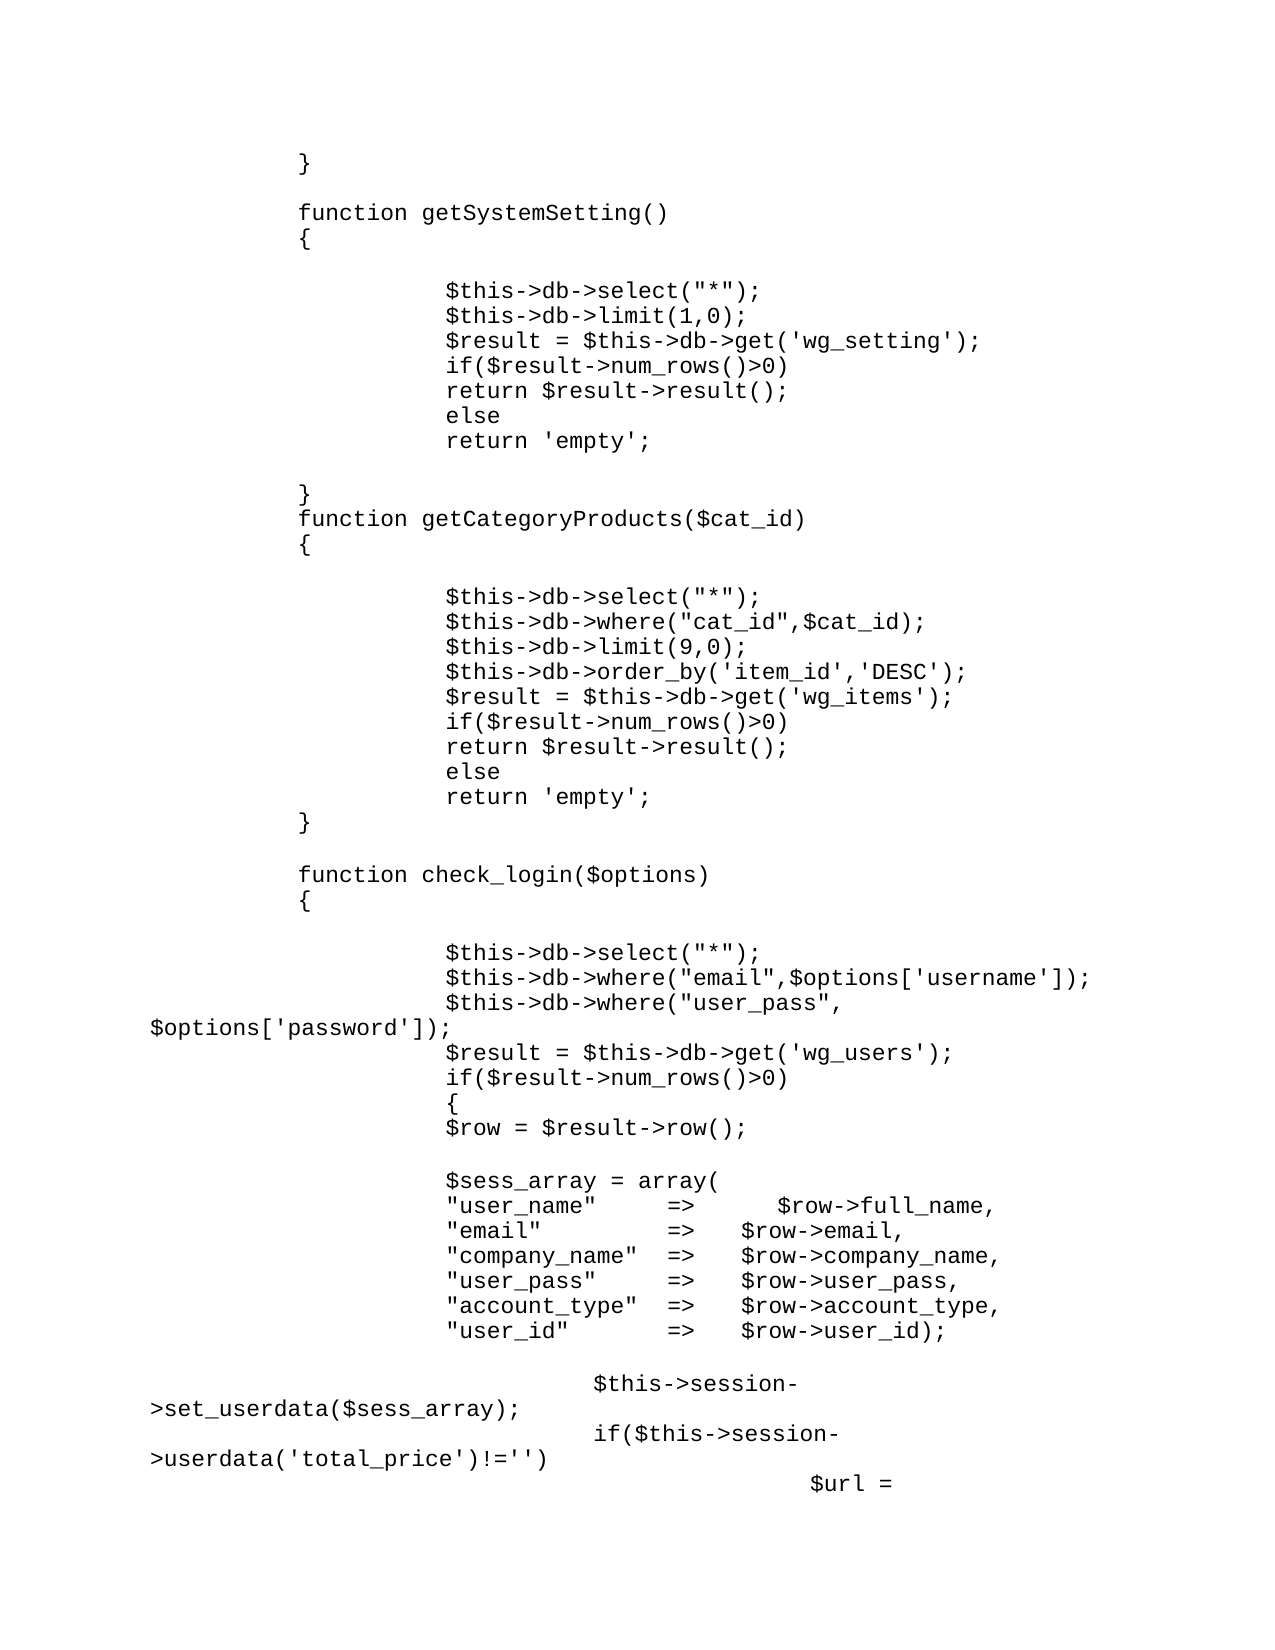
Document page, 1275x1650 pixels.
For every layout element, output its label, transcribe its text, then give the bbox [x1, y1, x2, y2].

text "user_pass" => $row->user_pass, [150, 1268, 1125, 1293]
text { [150, 225, 1125, 250]
text if($result->num_rows()>0) [150, 709, 1125, 734]
text "email" => $row->email, [150, 1218, 1125, 1243]
text return 'empty'; [150, 784, 1125, 809]
text { [150, 531, 1125, 556]
text $this->db->where("user_pass",$options['password']); [150, 990, 1125, 1040]
text if($result->num_rows()>0) [150, 1065, 1125, 1090]
text $result = $this->db->get('wg_users'); [150, 1040, 1125, 1065]
text $row = $result->row(); [150, 1115, 1125, 1140]
text $this->db->where("email",$options['username']); [150, 965, 1125, 990]
text "account_type" => $row->account_type, [150, 1293, 1125, 1318]
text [150, 1471, 1125, 1496]
text function getCategoryProducts($cat_id) [150, 506, 1125, 531]
text if($this->session->userdata('total_price')!='') [150, 1421, 1125, 1471]
text $this->session->set_userdata($sess_array); [150, 1371, 1125, 1421]
text $result = $this->db->get('wg_setting'); [150, 328, 1125, 353]
text return $result->result(); [150, 734, 1125, 759]
text $this->db->select("*"); [150, 584, 1125, 609]
text $this->db->limit(9,0); [150, 634, 1125, 659]
text return 'empty'; [150, 428, 1125, 453]
text $result = $this->db->get('wg_items'); [150, 684, 1125, 709]
text $sess_array = array( [150, 1168, 1125, 1193]
text function check_login($options) [150, 862, 1125, 887]
text } [150, 481, 1125, 506]
text else [150, 759, 1125, 784]
text { [150, 1090, 1125, 1115]
text "user_id" => $row->user_id); [150, 1318, 1125, 1343]
text } [150, 150, 1125, 175]
text { [150, 887, 1125, 912]
text "company_name" => $row->company_name, [150, 1243, 1125, 1268]
text "user_name" => $row->full_name, [150, 1193, 1125, 1218]
text function getSystemSetting() [150, 200, 1125, 225]
text return $result->result(); [150, 378, 1125, 403]
text $this->db->order_by('item_id','DESC'); [150, 659, 1125, 684]
text else [150, 403, 1125, 428]
text $this->db->select("*"); [150, 940, 1125, 965]
text $this->db->limit(1,0); [150, 303, 1125, 328]
text $this->db->select("*"); [150, 278, 1125, 303]
text if($result->num_rows()>0) [150, 353, 1125, 378]
text } [150, 809, 1125, 834]
text $this->db->where("cat_id",$cat_id); [150, 609, 1125, 634]
